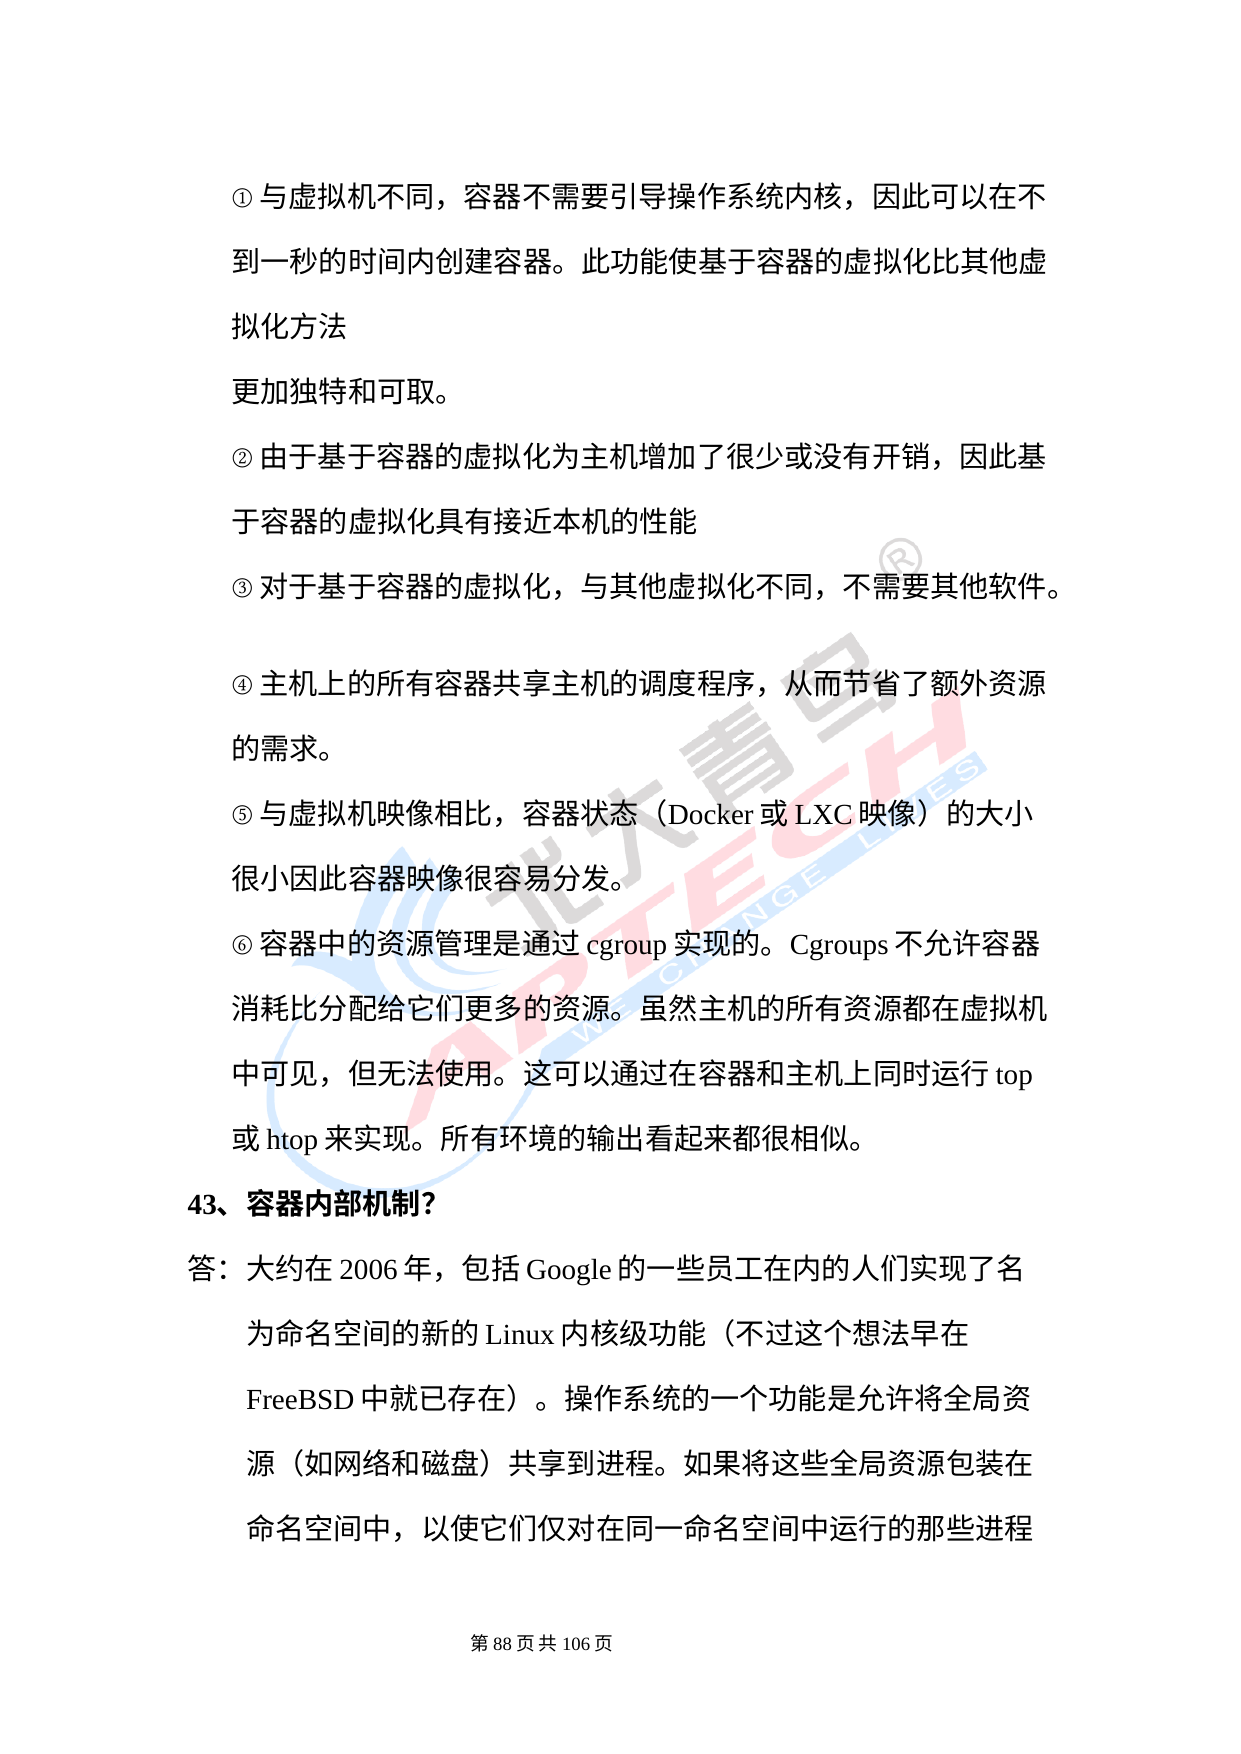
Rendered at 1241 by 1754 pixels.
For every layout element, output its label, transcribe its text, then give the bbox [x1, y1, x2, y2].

text ⑥容器中的资源管理是通过cgroup实现的。Cgroups不允许容器消耗比分配给它们更多的资源。虽然主机的所有资源都在虚拟机中可见，但无法使用。这可以通过在容器和主机上同时运行top或htop来实现。所有环境的输出看起来都很相似。 [231, 909, 1053, 1169]
text ②由于基于容器的虚拟化为主机增加了很少或没有开销，因此基于容器的虚拟化具有接近本机的性能 [231, 422, 1053, 552]
text ④主机上的所有容器共享主机的调度程序，从而节省了额外资源的需求。 [231, 649, 1053, 779]
text 更加独特和可取。 [231, 357, 1053, 422]
text ⑤与虚拟机映像相比，容器状态（Docker或LXC映像）的大小很小因此容器映像很容易分发。 [231, 779, 1053, 909]
text ③对于基于容器的虚拟化，与其他虚拟化不同，不需要其他软件。 [231, 552, 1053, 649]
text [187, 1234, 1053, 1559]
text ①与虚拟机不同，容器不需要引导操作系统内核，因此可以在不到一秒的时间内创建容器。此功能使基于容器的虚拟化比其他虚拟化方法 [231, 162, 1053, 357]
text 43、容器内部机制？ [187, 1169, 1053, 1234]
